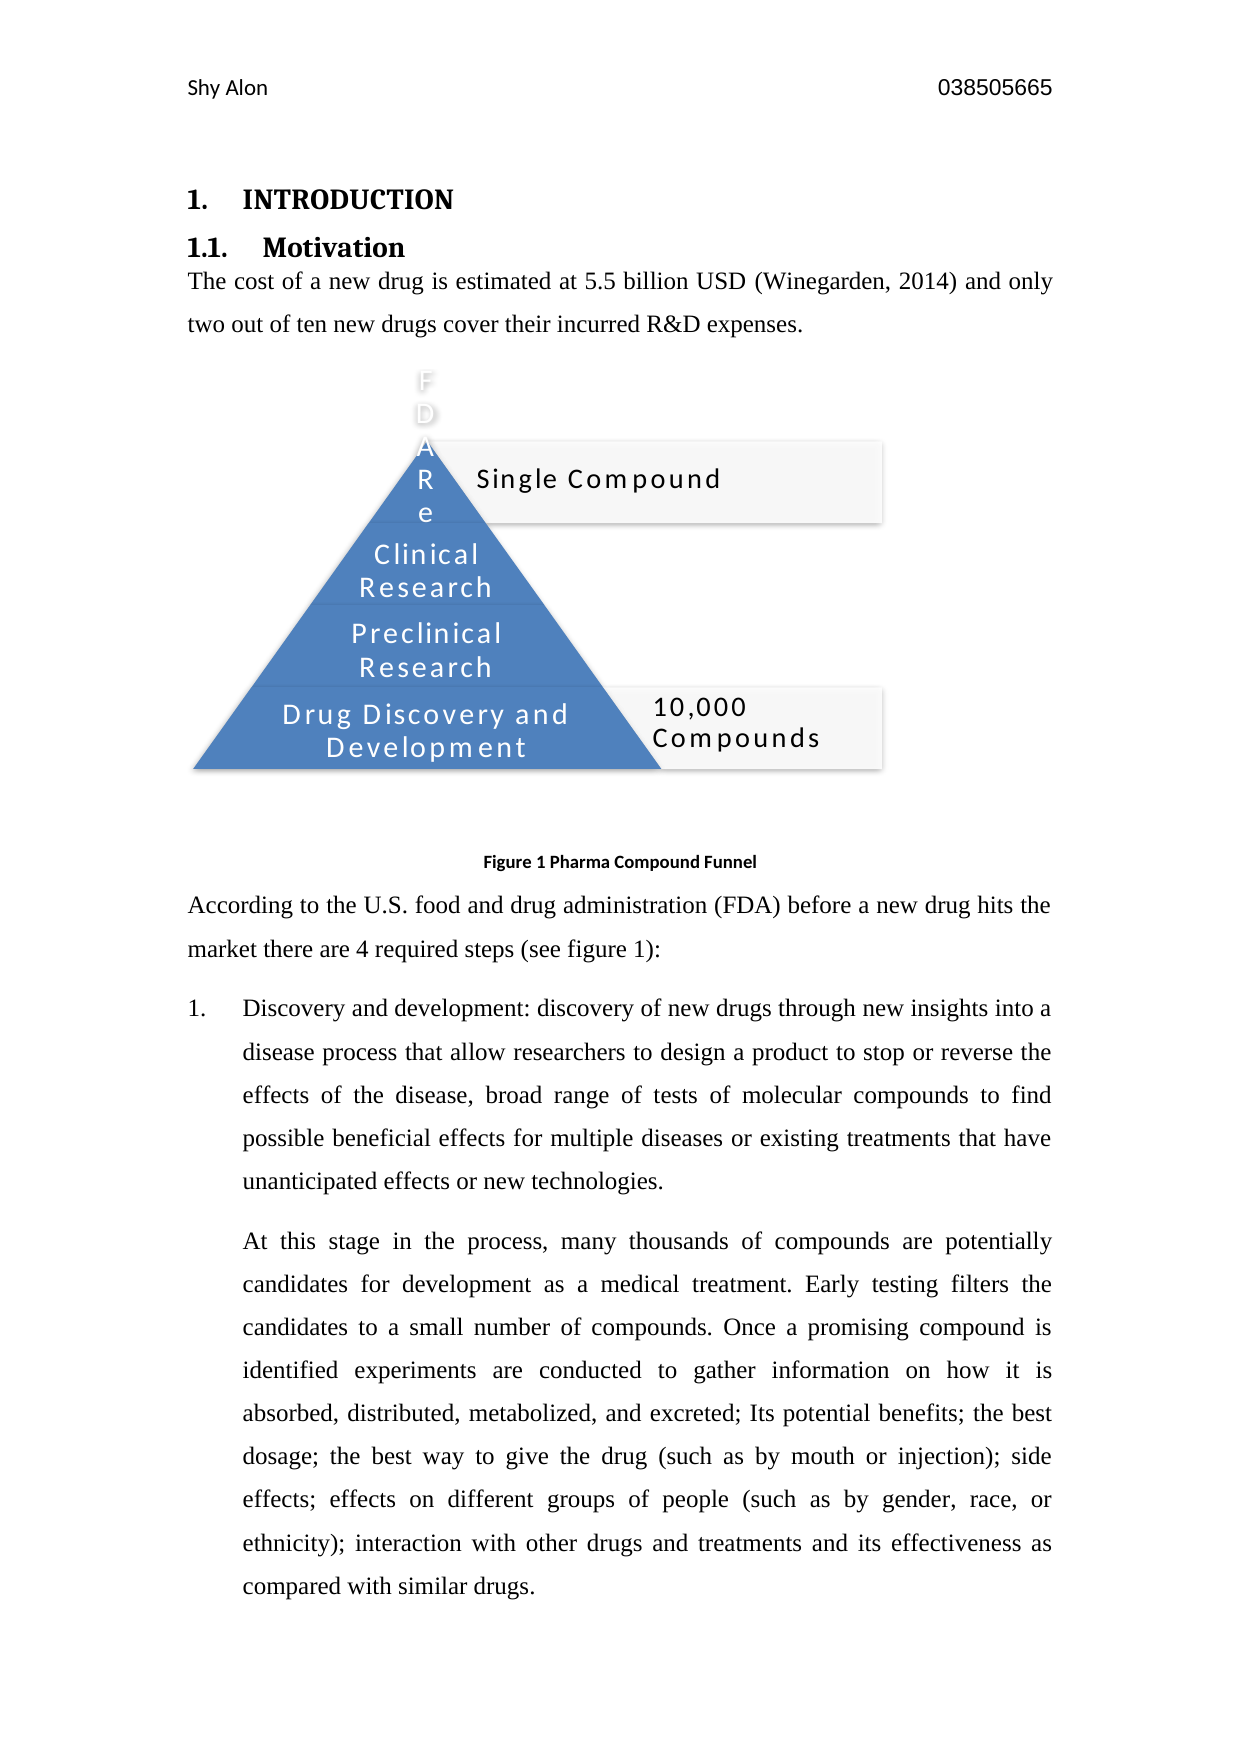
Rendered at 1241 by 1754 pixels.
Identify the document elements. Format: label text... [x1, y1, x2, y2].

subtitle Motivation [187, 231, 1053, 264]
list Discovery and development: discovery of new drugs through new insights into a disease process that allow researchers to design a product to stop or reverse the effects of the disease, broad range of tests of molecular compounds to find possible beneficial effects for multiple diseases or existing treatments that have unanticipated effects or new technologies. [187, 993, 1053, 1195]
text According to the U.S. food and drug administration (FDA) before a new drug hits the market there are 4 required steps (see figure 1): [187, 891, 1053, 962]
text The cost of a new drug is estimated at 5.5 billion USD (Winegarden, 2014) and only two out of ten new drugs cover their incurred R&D expenses. [187, 266, 1053, 338]
text Figure 1 Pharma Compound Funnel [187, 850, 1053, 873]
text At this stage in the process, many thousands of compounds are potentially candidates for development as a medical treatment. Early testing filters the candidates to a small number of compounds. Once a promising compound is identified experiments are conducted to gather information on how it is absorbed, distributed, metabolized, and excreted; Its potential benefits; the best dosage; the best way to give the drug (such as by mouth or injection); side effects; effects on different groups of people (such as by gender, race, or ethnicity); interaction with other drugs and treatments and its effectiveness as compared with similar drugs. [242, 1226, 1053, 1599]
subtitle Introduction [187, 183, 1053, 217]
